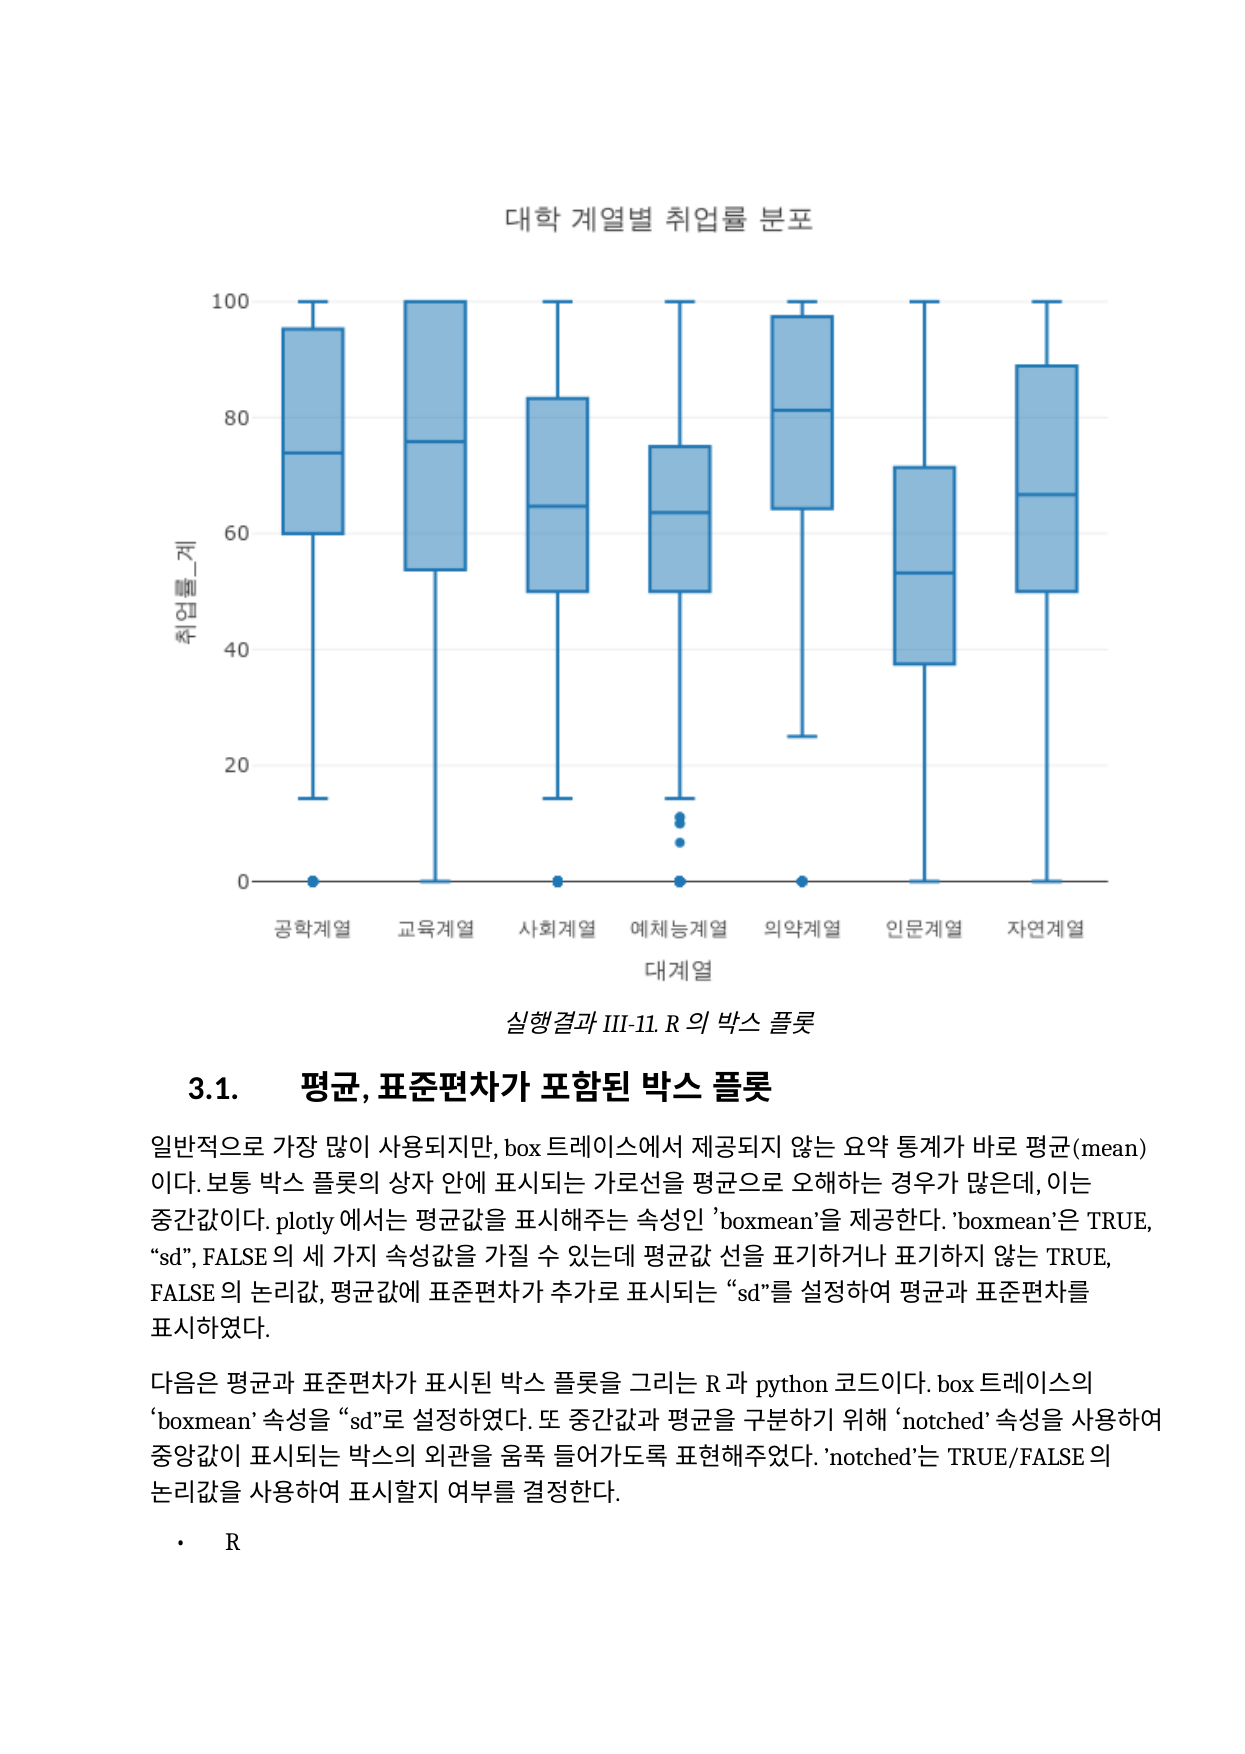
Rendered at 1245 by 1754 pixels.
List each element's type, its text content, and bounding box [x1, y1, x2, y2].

picture [170, 187, 1150, 983]
text 다음은 평균과 표준편차가 표시된 박스 플롯을 그리는 R과 python 코드이다. box 트레이스의 ‘boxmean’ 속성을 “sd”로 설정하였다. 또 중간값과 평균을 구분하기 위해 ‘notched’ 속성을 사용하여 중앙값이 표시되는 박스의 외관을 움푹 들어가도록 표현해주었다. ’notched’는 TRUE/FALSE의 논리값을 사용하여 표시할지 여부를 결정한다. [150, 1364, 1170, 1509]
subtitle 평균, 표준편차가 포함된 박스 플롯 [187, 1061, 1170, 1109]
text 실행결과 III-11. R의 박스 플롯 [150, 1003, 1170, 1040]
text 일반적으로 가장 많이 사용되지만, box 트레이스에서 제공되지 않는 요약 통계가 바로 평균(mean)이다. 보통 박스 플롯의 상자 안에 표시되는 가로선을 평균으로 오해하는 경우가 많은데, 이는 중간값이다. plotly에서는 평균값을 표시해주는 속성인 ’boxmean’을 제공한다. ’boxmean’은 TRUE, “sd”, FALSE의 세 가지 속성값을 가질 수 있는데 평균값 선을 표기하거나 표기하지 않는 TRUE, FALSE의 논리값, 평균값에 표준편차가 추가로 표시되는 “sd”를 설정하여 평균과 표준편차를 표시하였다. [150, 1128, 1170, 1345]
list R [175, 1528, 1170, 1556]
